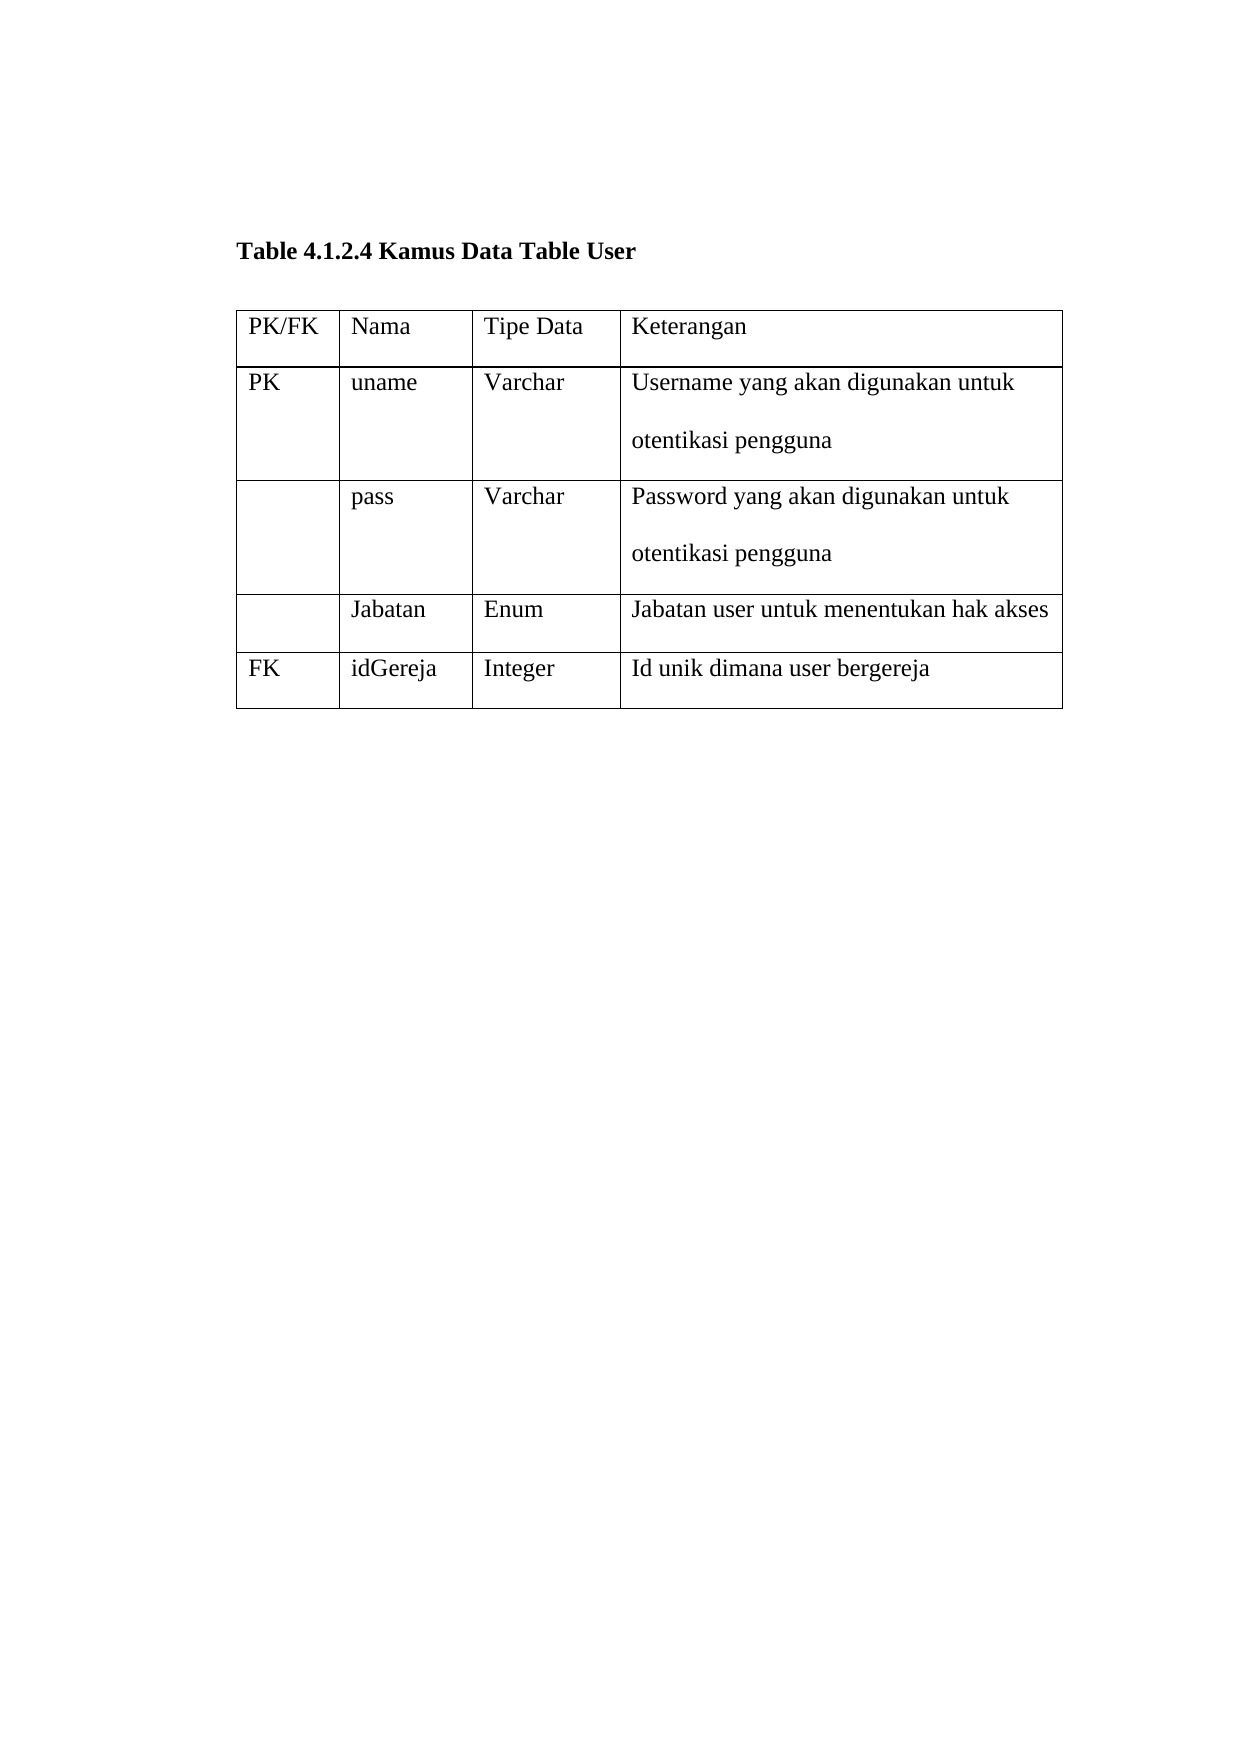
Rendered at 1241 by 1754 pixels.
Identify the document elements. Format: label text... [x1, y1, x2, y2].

table_cell Varchar [473, 368, 620, 480]
table_header PK/FK [237, 311, 339, 366]
table_cell idGereja [340, 653, 472, 708]
table_header Nama [340, 311, 472, 366]
table_header Tipe Data [473, 311, 620, 366]
table_cell Username yang akan digunakan untuk otentikasi pengguna [621, 368, 1062, 480]
table_cell Varchar [473, 481, 620, 593]
table_header Keterangan [621, 311, 1062, 366]
table_cell [237, 595, 339, 652]
table_cell Password yang akan digunakan untuk otentikasi pengguna [621, 481, 1062, 593]
table_cell uname [340, 368, 472, 480]
table_cell Enum [473, 595, 620, 652]
table_cell PK [237, 368, 339, 480]
table_cell [237, 481, 339, 593]
table_cell pass [340, 481, 472, 593]
table_cell Jabatan user untuk menentukan hak akses [621, 595, 1062, 652]
text Table 4.1.2.4 Kamus Data Table User [236, 236, 1063, 265]
table_cell Id unik dimana user bergereja [621, 653, 1062, 708]
table_cell Jabatan [340, 595, 472, 652]
table_cell Integer [473, 653, 620, 708]
table_cell FK [237, 653, 339, 708]
